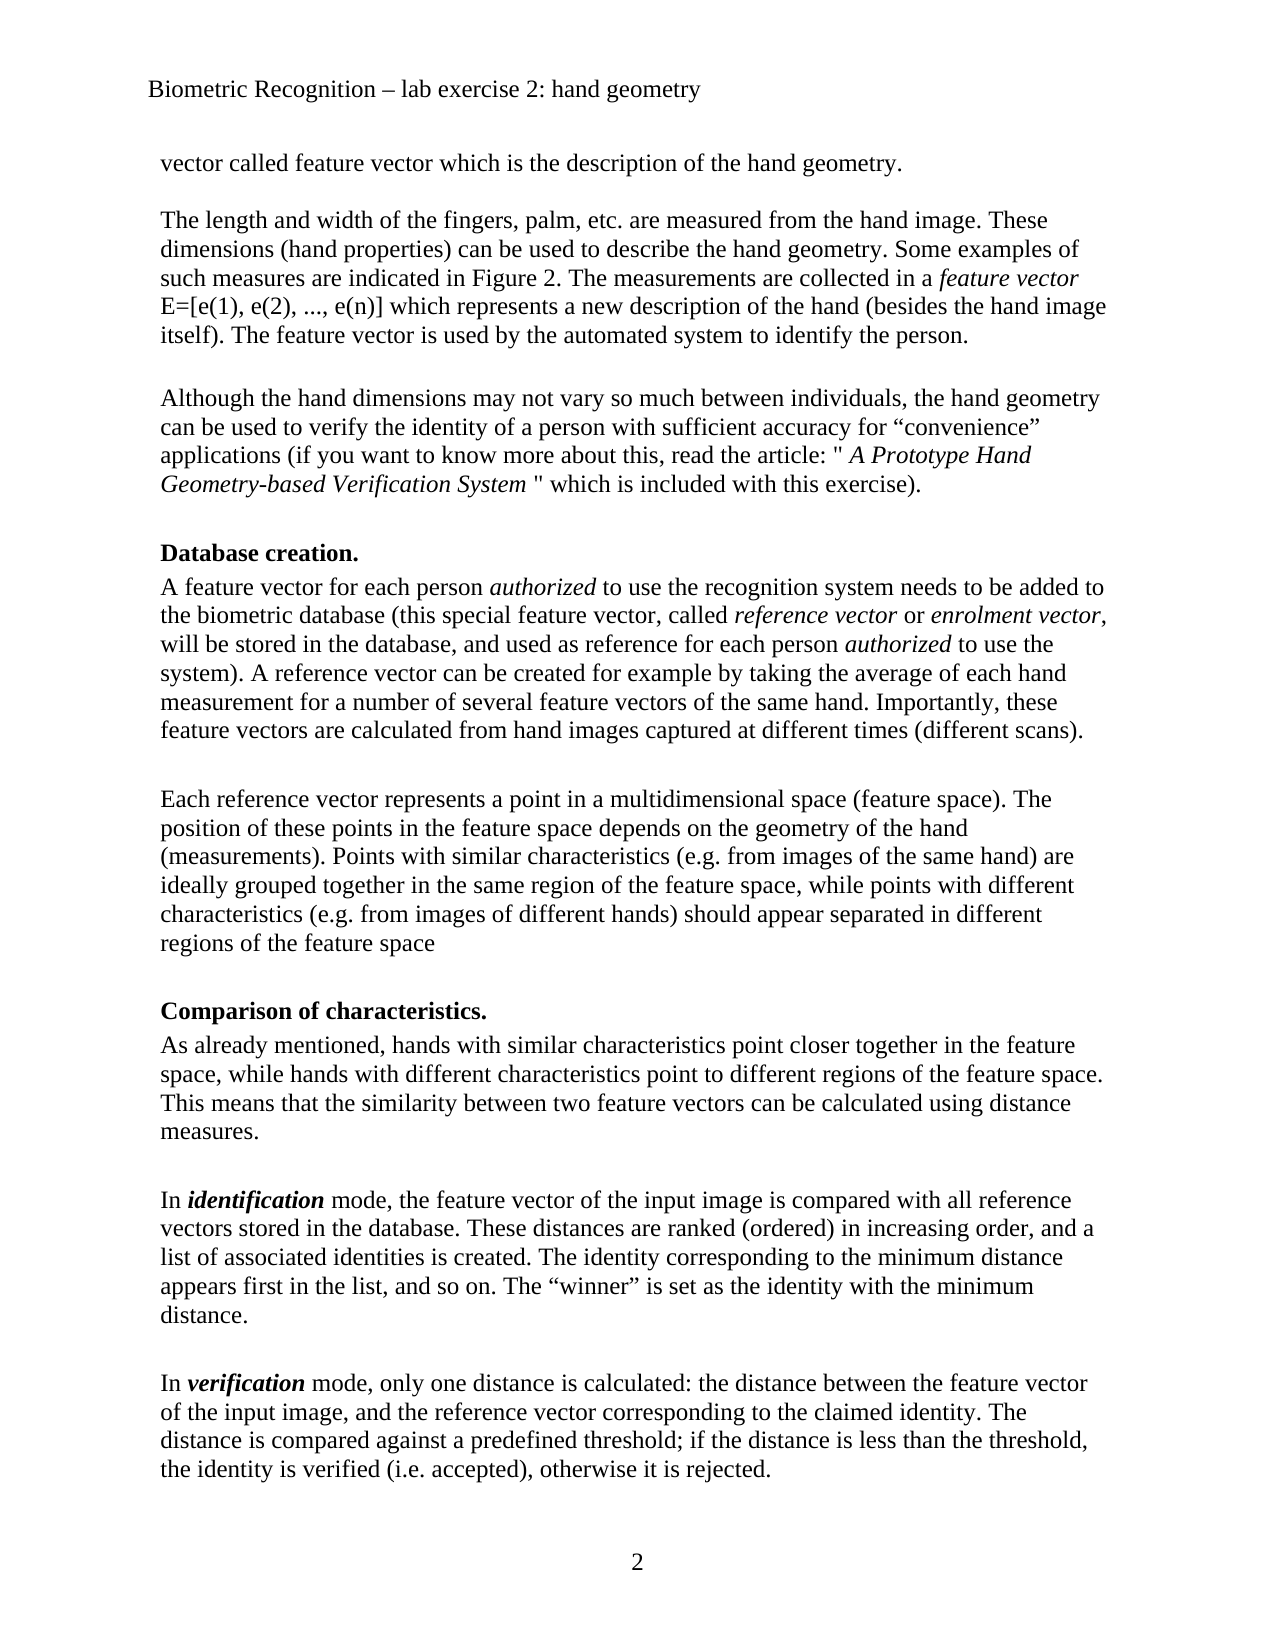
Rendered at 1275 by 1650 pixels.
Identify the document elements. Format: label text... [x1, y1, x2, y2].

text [160, 148, 1116, 176]
text Each reference vector represents a point in a multidimensional space (feature space). The position of these points in the feature space depends on the geometry of the hand (measurements). Points with similar characteristics (e.g. from images of the same hand) are ideally grouped together in the same region of the feature space, while points with different characteristics (e.g. from images of different hands) should appear separated in different regions of the feature space [160, 784, 1112, 956]
text In identification mode, the feature vector of the input image is compared with all reference vectors stored in the database. These distances are ranked (ordered) in increasing order, and a list of associated identities is created. The identity corresponding to the minimum distance appears first in the list, and so on. The “winner” is set as the identity with the minimum distance. [160, 1185, 1112, 1328]
text Database creation. [160, 538, 1112, 566]
text Comparison of characteristics. [160, 996, 1112, 1025]
text Although the hand dimensions may not vary so much between individuals, the hand geometry can be used to verify the identity of a person with sufficient accuracy for “convenience” applications (if you want to know more about this, read the article: " A Prototype Hand Geometry-based Verification System " which is included with this exercise). [160, 383, 1112, 498]
text As already mentioned, hands with similar characteristics point closer together in the feature space, while hands with different characteristics point to different regions of the feature space. This means that the similarity between two feature vectors can be calculated using distance measures. [160, 1030, 1112, 1145]
text A feature vector for each person authorized to use the recognition system needs to be added to the biometric database (this special feature vector, called reference vector or enrolment vector, will be stored in the database, and used as reference for each person authorized to use the system). A reference vector can be created for example by taking the average of each hand measurement for a number of several feature vectors of the same hand. Importantly, these feature vectors are calculated from hand images captured at different times (different scans). [160, 572, 1112, 744]
text The length and width of the fingers, palm, etc. are measured from the hand image. These dimensions (hand properties) can be used to describe the hand geometry. Some examples of such measures are indicated in Figure 2. The measurements are collected in a feature vector E=[e(1), e(2), ..., e(n)] which represents a new description of the hand (besides the hand image itself). The feature vector is used by the automated system to identify the person. [160, 205, 1116, 349]
text In verification mode, only one distance is calculated: the distance between the feature vector of the input image, and the reference vector corresponding to the claimed identity. The distance is compared against a predefined threshold; if the distance is less than the threshold, the identity is verified (i.e. accepted), otherwise it is rejected. [160, 1368, 1112, 1483]
